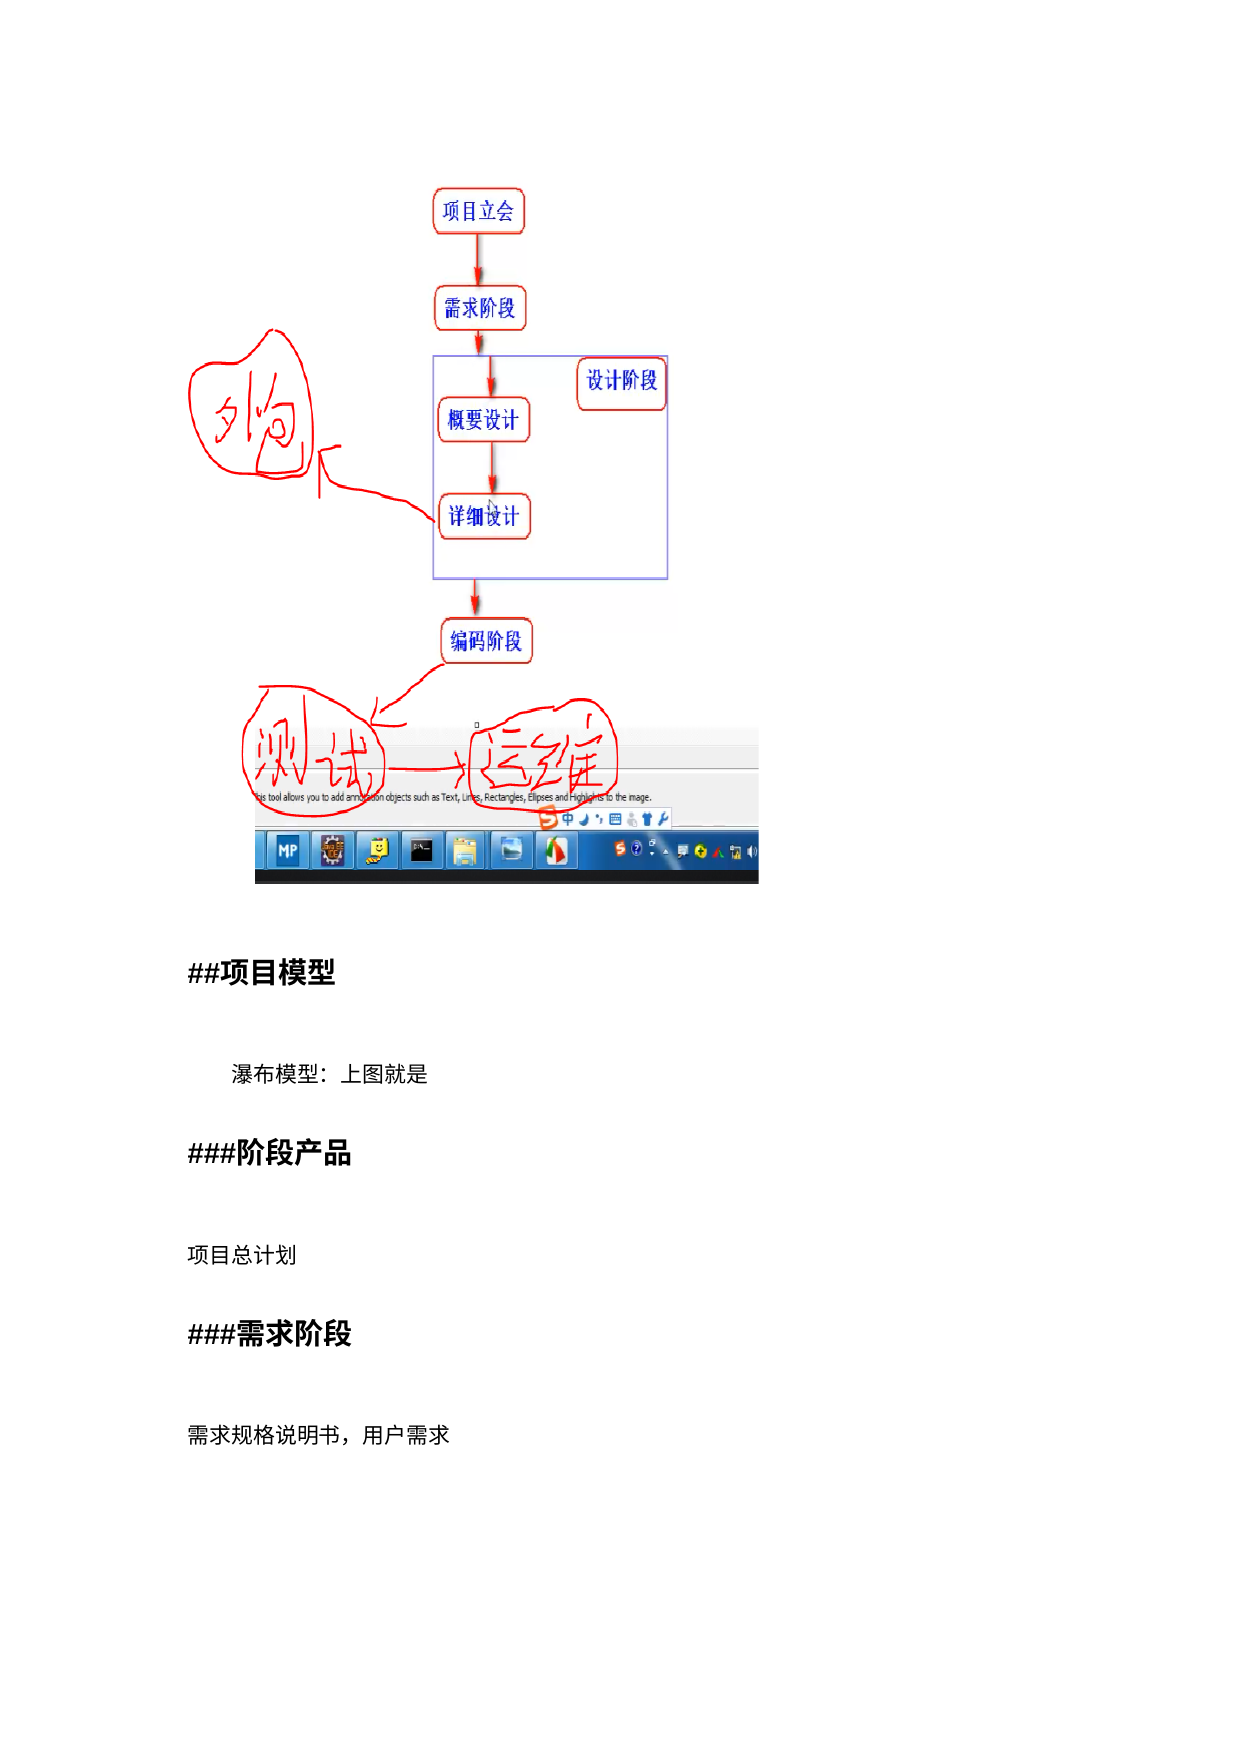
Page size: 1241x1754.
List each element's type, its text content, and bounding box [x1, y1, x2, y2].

picture [187, 162, 759, 884]
text 项目总计划 [187, 1237, 1053, 1270]
text 需求规格说明书，用户需求 [187, 1417, 1053, 1450]
subtitle ##项目模型 [187, 939, 1053, 1004]
subtitle ###阶段产品 [187, 1119, 1053, 1184]
subtitle ###需求阶段 [187, 1299, 1053, 1364]
text 瀑布模型：上图就是 [187, 1057, 1053, 1089]
